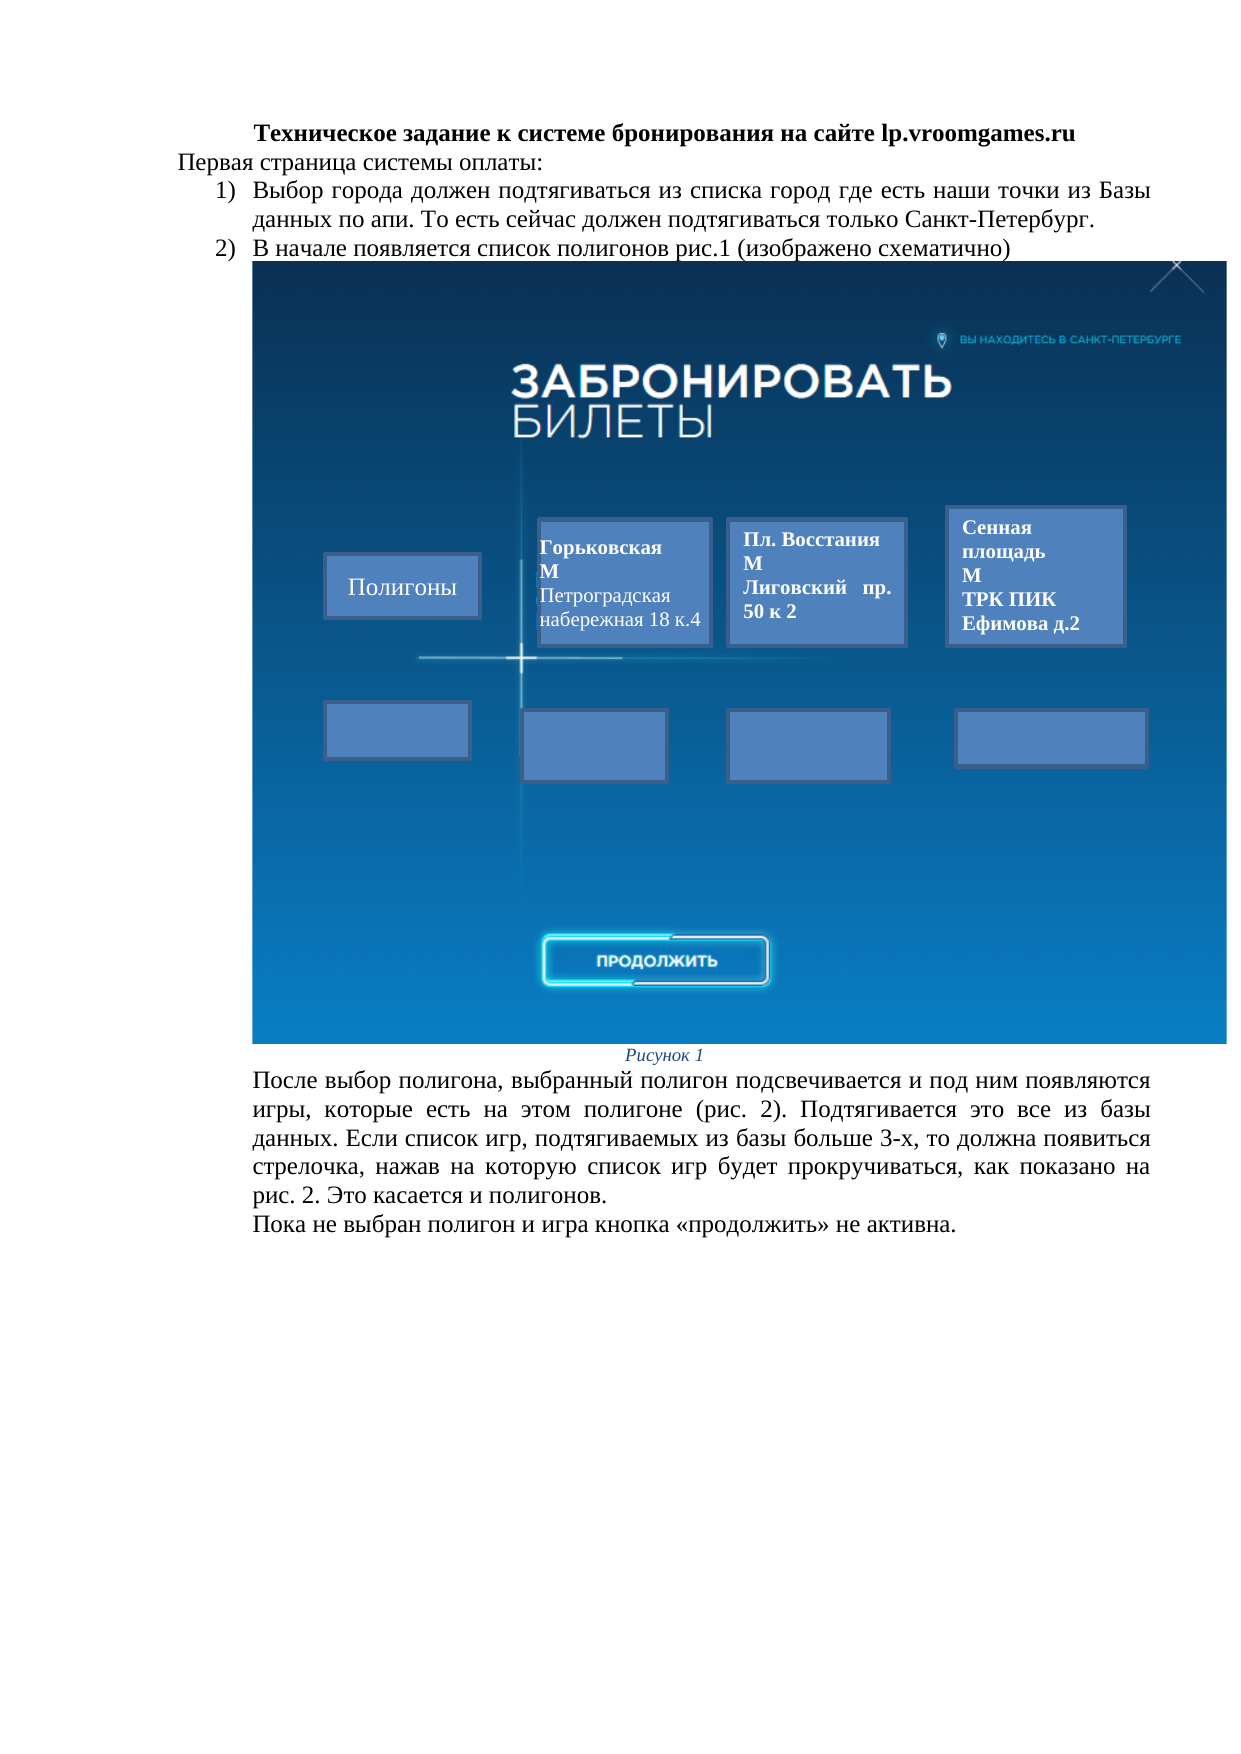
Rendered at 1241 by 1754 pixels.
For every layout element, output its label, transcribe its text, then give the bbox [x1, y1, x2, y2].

picture [252, 261, 1227, 1044]
list Выбор города должен подтягиваться из списка город где есть наши точки из Базы данных по апи. То есть сейчас должен подтягиваться только Санкт-Петербург. [215, 176, 1152, 233]
text Техническое задание к системе бронирования на сайте lp.vroomgames.ru [177, 118, 1152, 147]
list Пока не выбран полигон и игра кнопка «продолжить» не активна. [252, 1209, 1152, 1238]
text Первая страница системы оплаты: [177, 147, 1152, 176]
list В начале появляется список полигонов рис.1 (изображено схематично) [215, 233, 1152, 262]
list После выбор полигона, выбранный полигон подсвечивается и под ним появляются игры, которые есть на этом полигоне (рис. 2). Подтягивается это все из базы данных. Если список игр, подтягиваемых из базы больше 3-х, то должна появиться стрелочка, нажав на которую список игр будет прокручиваться, как показано на рис. 2. Это касается и полигонов. [252, 1065, 1152, 1209]
